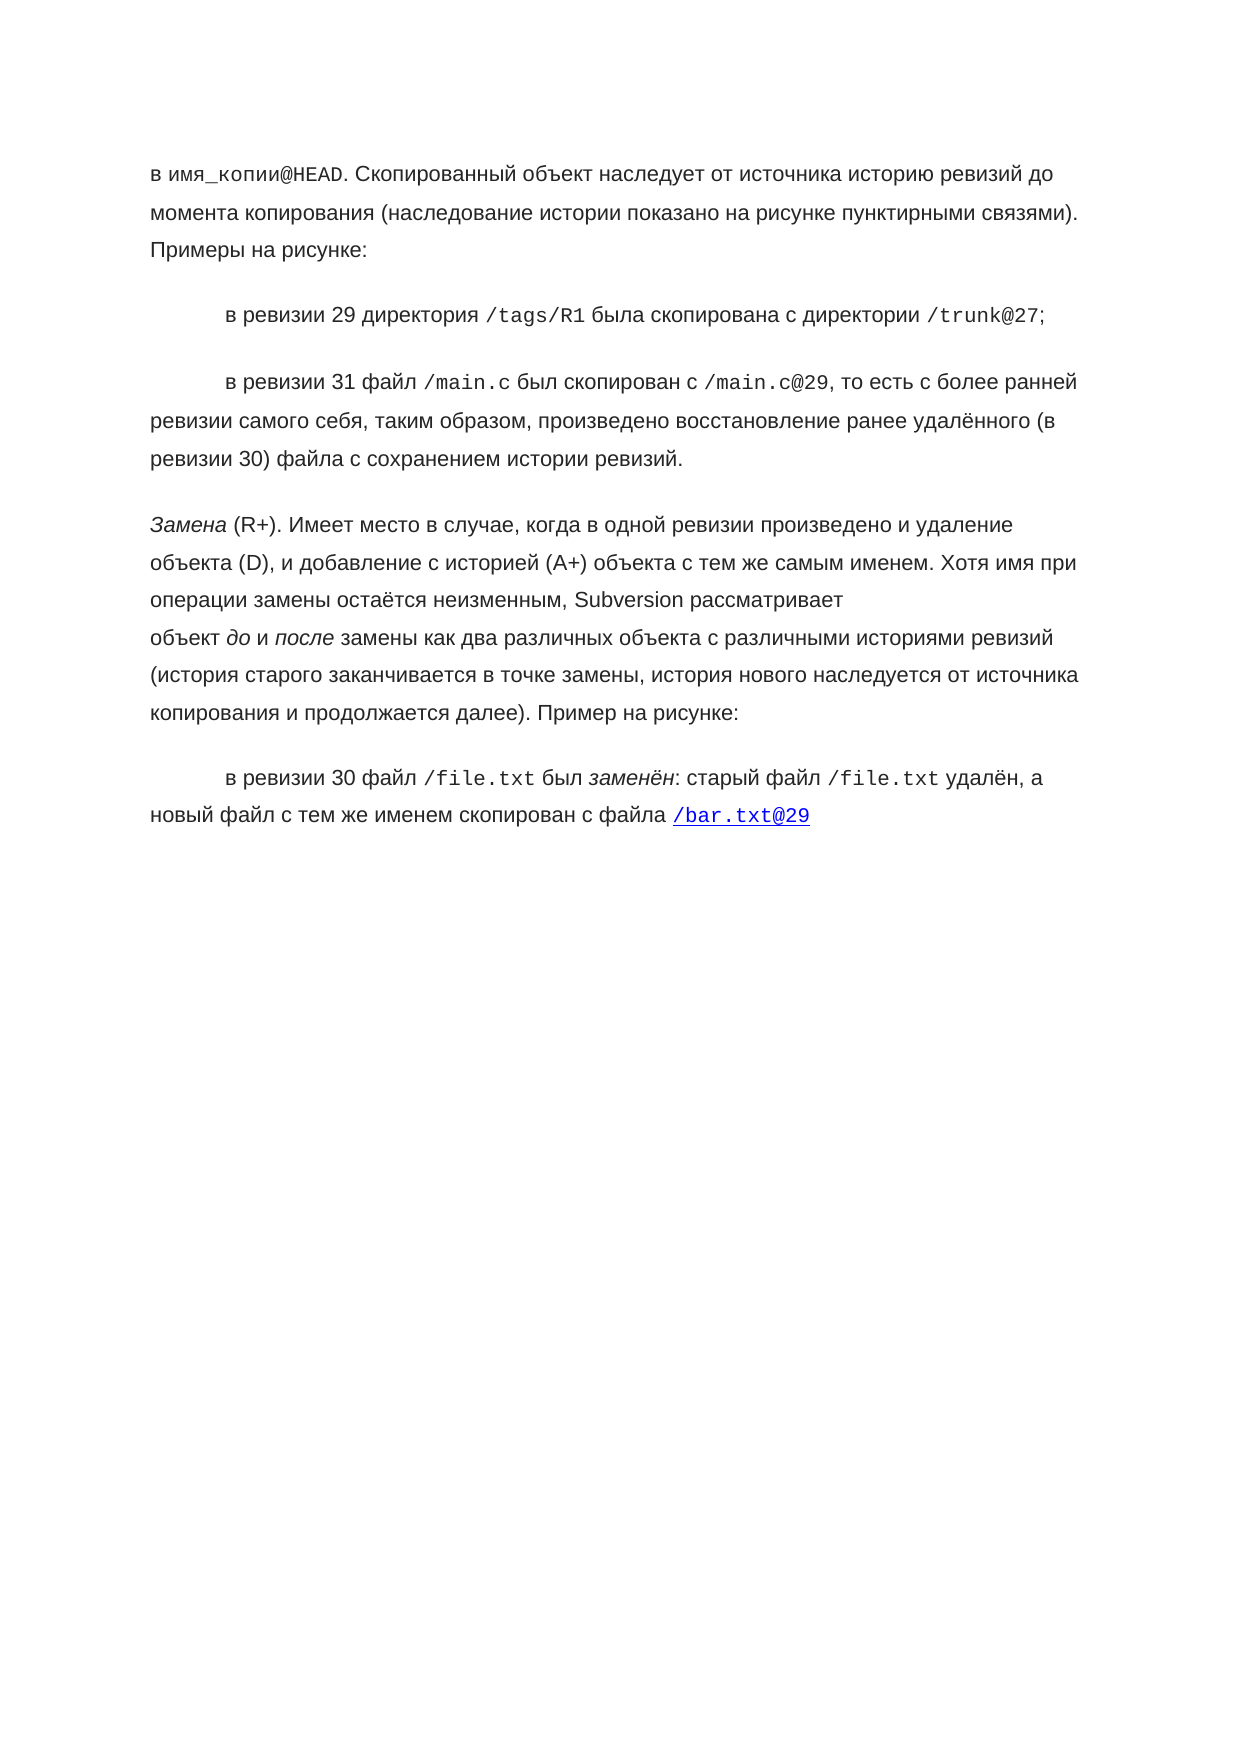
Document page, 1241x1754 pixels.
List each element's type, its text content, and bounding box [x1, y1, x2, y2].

text в ревизии 31 файл /main.c был скопирован с /main.c@29, то есть с более ранней ревизии самого себя, таким образом, произведено восстановление ранее удалённого (в ревизии 30) файла с сохранением истории ревизий. [150, 358, 1090, 471]
text в ревизии 30 файл /file.txt был заменён: старый файл /file.txt удалён, а новый файл с тем же именем скопирован с файла /bar.txt@29 [150, 754, 1090, 829]
text Замена (R+). Имеет место в случае, когда в одной ревизии произведено и удаление объекта (D), и добавление с историей (A+) объекта с тем же самым именем. Хотя имя при операции замены остаётся неизменным, Subversion рассматривает объект до и после замены как два различных объекта с различными историями ревизий (история старого заканчивается в точке замены, история нового наследуется от источника копирования и продолжается далее). Пример на рисунке: [150, 500, 1090, 725]
text в ревизии 29 директория /tags/R1 была скопирована с директории /trunk@27; [150, 292, 1090, 329]
